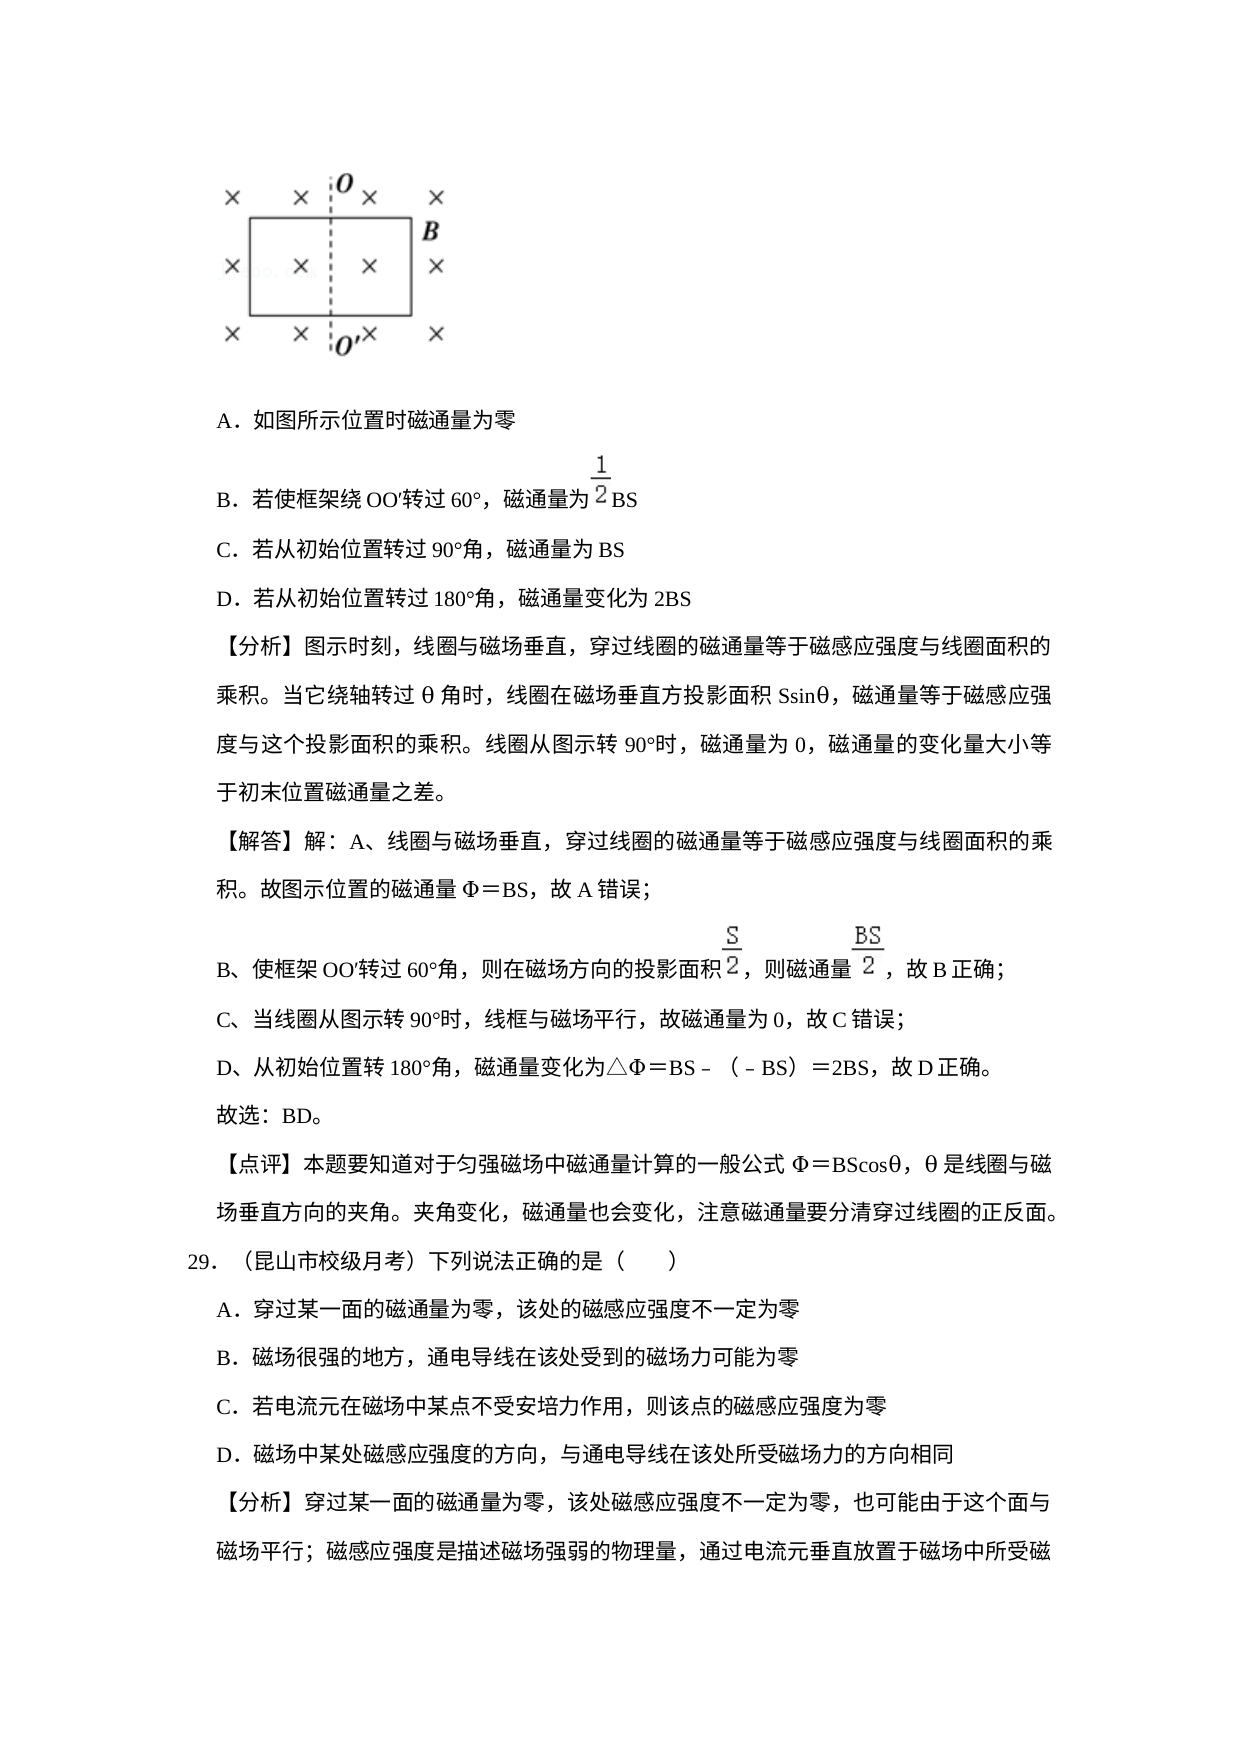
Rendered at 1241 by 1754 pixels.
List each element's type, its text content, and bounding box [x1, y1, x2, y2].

text 【分析】图示时刻，线圈与磁场垂直，穿过线圈的磁通量等于磁感应强度与线圈面积的乘积。当它绕轴转过θ角时，线圈在磁场垂直方投影面积Ssinθ，磁通量等于磁感应强度与这个投影面积的乘积。线圈从图示转90°时，磁通量为0，磁通量的变化量大小等于初末位置磁通量之差。 [216, 629, 1053, 807]
text 【解答】解：A、线圈与磁场垂直，穿过线圈的磁通量等于磁感应强度与线圈面积的乘积。故图示位置的磁通量Φ＝BS，故A错误； [216, 823, 1053, 904]
text B．若使框架绕OO′转过60°，磁通量为BS [187, 451, 1053, 516]
text C．若电流元在磁场中某点不受安培力作用，则该点的磁感应强度为零 [187, 1388, 1053, 1421]
text A．穿过某一面的磁通量为零，该处的磁感应强度不一定为零 [187, 1292, 1053, 1324]
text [216, 1485, 1053, 1566]
text D．若从初始位置转过180°角，磁通量变化为2BS [187, 580, 1053, 613]
text 29．（昆山市校级月考）下列说法正确的是（ ） [187, 1243, 1053, 1276]
picture [590, 451, 611, 506]
text C．若从初始位置转过90°角，磁通量为BS [187, 532, 1053, 564]
text C、当线圈从图示转90°时，线框与磁场平行，故磁通量为0，故C错误； [216, 1001, 1053, 1034]
text D．磁场中某处磁感应强度的方向，与通电导线在该处所受磁场力的方向相同 [187, 1437, 1053, 1469]
text 故选：BD。 [216, 1098, 1053, 1130]
picture [851, 922, 885, 977]
text A．如图所示位置时磁通量为零 [187, 403, 1053, 435]
text D、从初始位置转180°角，磁通量变化为△Φ＝BS﹣（﹣BS）＝2BS，故D正确。 [216, 1049, 1053, 1082]
text 【点评】本题要知道对于匀强磁场中磁通量计算的一般公式Φ＝BScosθ，θ是线圈与磁场垂直方向的夹角。夹角变化，磁通量也会变化，注意磁通量要分清穿过线圈的正反面。 [216, 1146, 1053, 1227]
picture [721, 922, 743, 977]
text B、使框架OO′转过60°角，则在磁场方向的投影面积，则磁通量，故B正确； [216, 920, 1053, 985]
text B．磁场很强的地方，通电导线在该处受到的磁场力可能为零 [187, 1340, 1053, 1372]
picture [216, 162, 449, 361]
